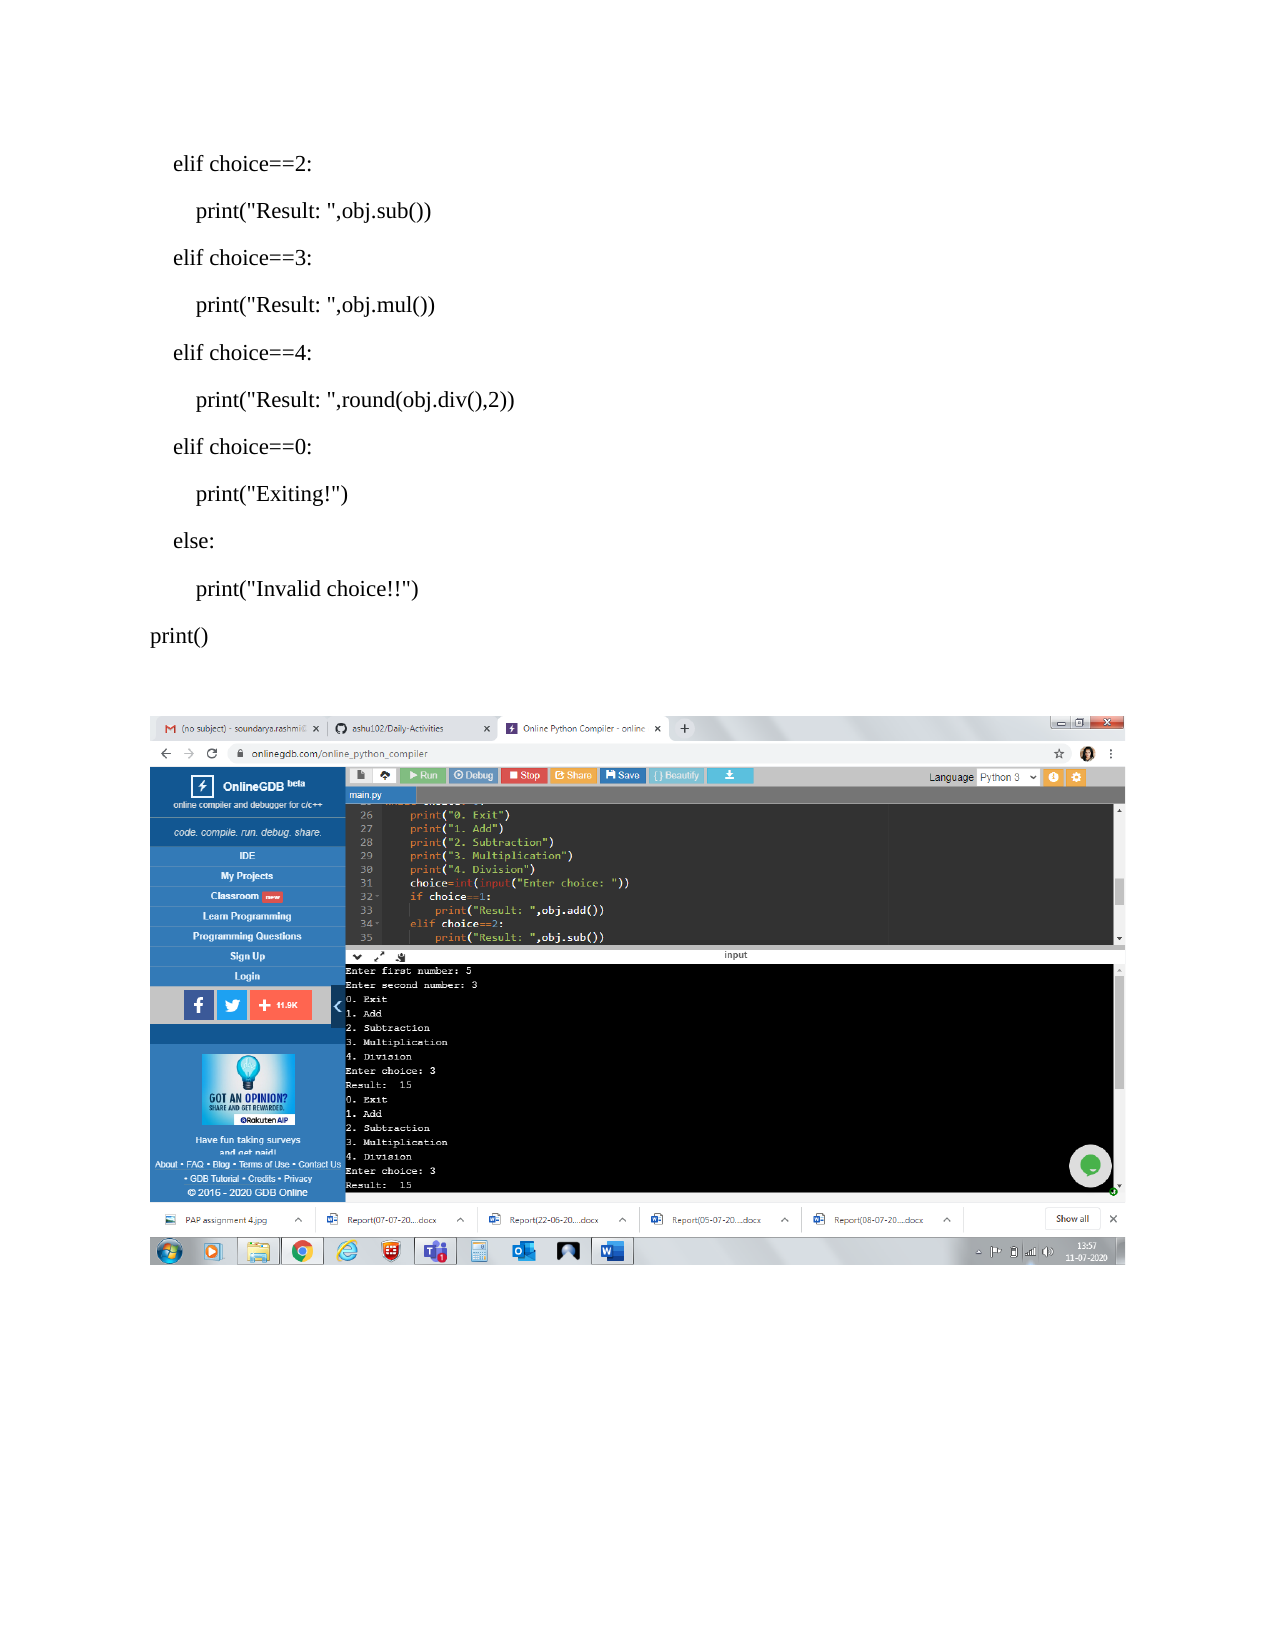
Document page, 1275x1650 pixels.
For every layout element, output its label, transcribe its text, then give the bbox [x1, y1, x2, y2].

picture [150, 716, 1125, 1265]
text print() [150, 622, 1125, 648]
text elif choice==4: [150, 339, 1125, 365]
text print("Result: ",obj.sub()) [150, 197, 1125, 223]
text elif choice==3: [150, 244, 1125, 271]
text elif choice==0: [150, 433, 1125, 459]
text print("Result: ",obj.mul()) [150, 292, 1125, 318]
text print("Result: ",round(obj.div(),2)) [150, 386, 1125, 412]
text elif choice==2: [150, 150, 1125, 176]
text print("Exiting!") [150, 480, 1125, 507]
text print("Invalid choice!!") [150, 575, 1125, 601]
text else: [150, 527, 1125, 554]
